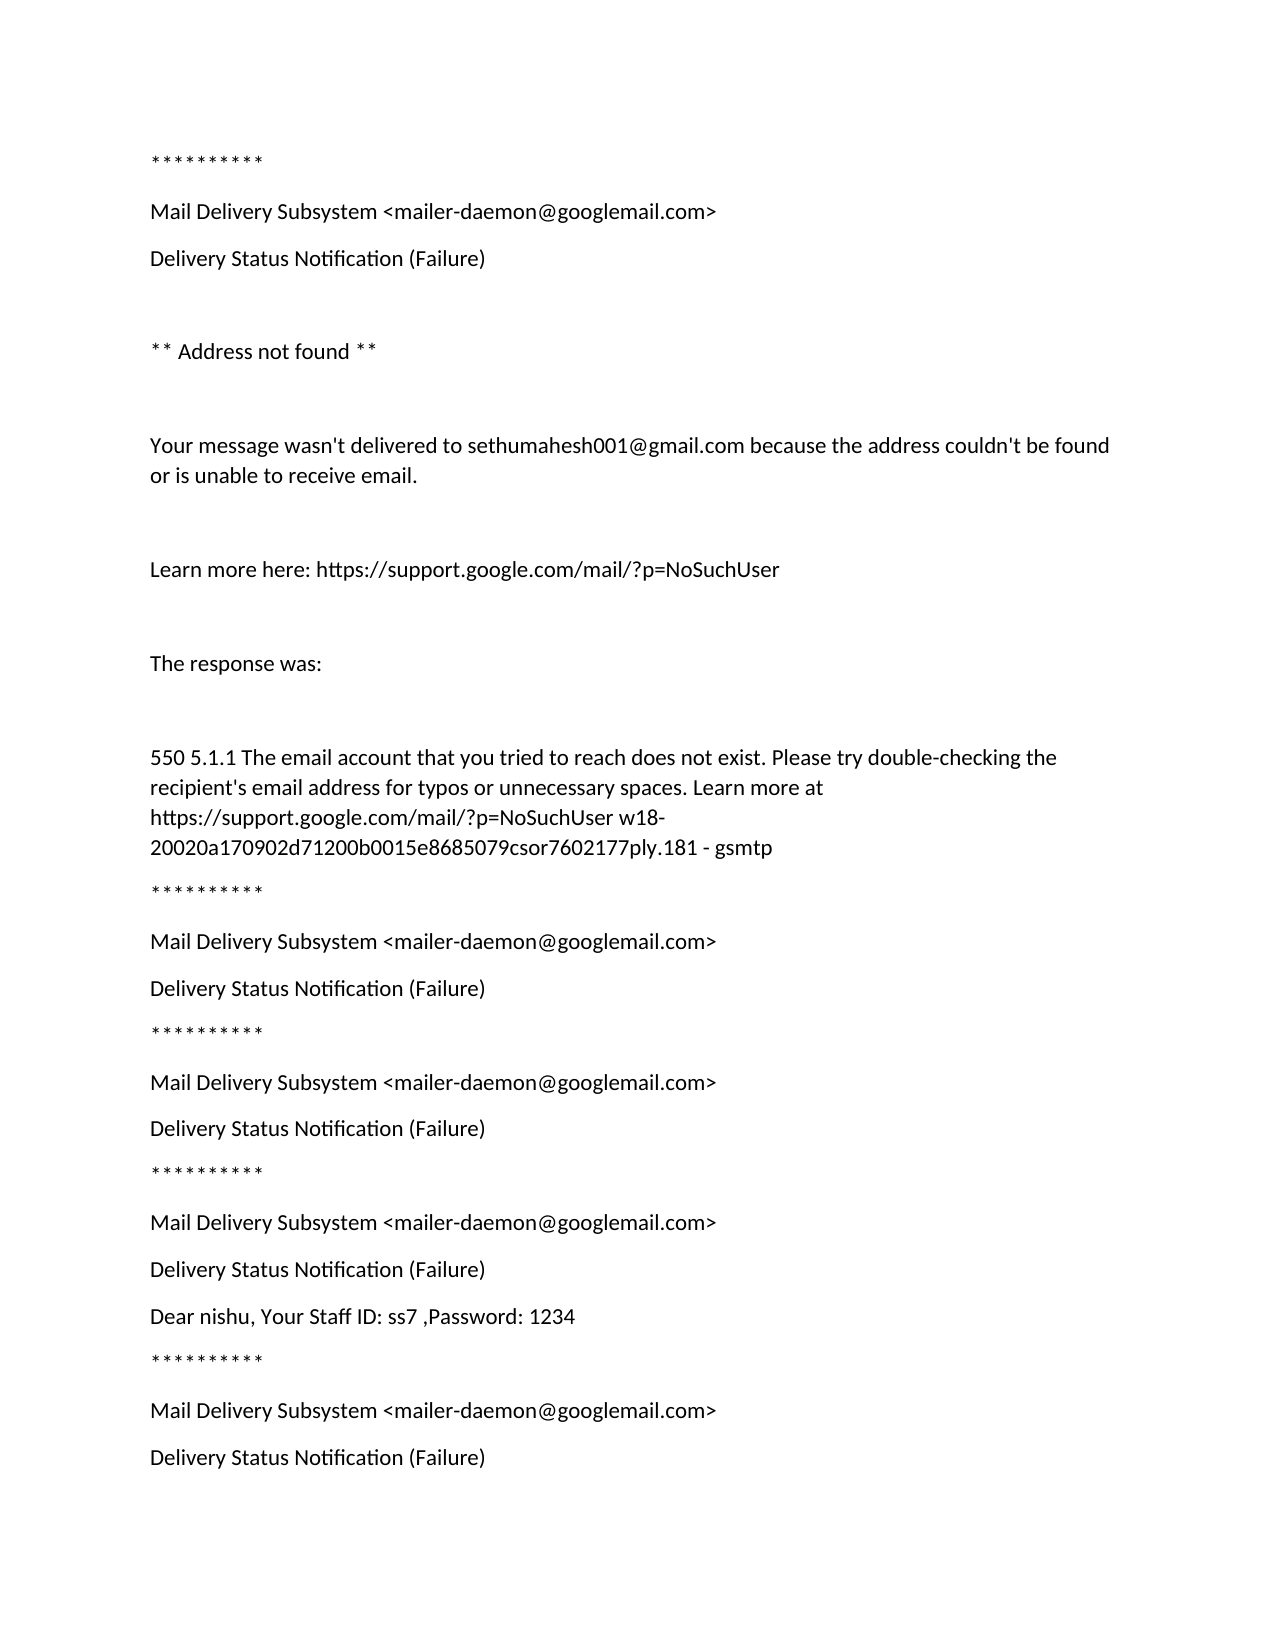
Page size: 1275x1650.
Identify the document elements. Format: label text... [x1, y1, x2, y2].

text Mail Delivery Subsystem <mailer-daemon@googlemail.com> [150, 927, 1125, 955]
text Delivery Status Notification (Failure) [150, 974, 1125, 1002]
text Mail Delivery Subsystem <mailer-daemon@googlemail.com> [150, 1396, 1125, 1424]
text ********** [150, 880, 1125, 908]
text Mail Delivery Subsystem <mailer-daemon@googlemail.com> [150, 1068, 1125, 1096]
text The response was: [150, 649, 1125, 677]
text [150, 197, 1125, 225]
text Dear nishu, Your Staff ID: ss7 ,Password: 1234 [150, 1302, 1125, 1330]
text ** Address not found ** [150, 337, 1125, 366]
text ********** [150, 150, 1125, 178]
text Delivery Status Notification (Failure) [150, 1443, 1125, 1471]
text Delivery Status Notification (Failure) [150, 1255, 1125, 1283]
text Delivery Status Notification (Failure) [150, 1114, 1125, 1143]
text ********** [150, 1349, 1125, 1377]
text ********** [150, 1021, 1125, 1049]
text 550 5.1.1 The email account that you tried to reach does not exist. Please try double-checking the recipient's email address for typos or unnecessary spaces. Learn more at https://support.google.com/mail/?p=NoSuchUser w18-20020a170902d71200b0015e8685079csor7602177ply.181 - gsmtp [150, 743, 1125, 861]
text Mail Delivery Subsystem <mailer-daemon@googlemail.com> [150, 1208, 1125, 1236]
text Your message wasn't delivered to sethumahesh001@gmail.com because the address couldn't be found or is unable to receive email. [150, 431, 1125, 489]
text Delivery Status Notification (Failure) [150, 244, 1125, 272]
text Learn more here: https://support.google.com/mail/?p=NoSuchUser [150, 555, 1125, 583]
text ********** [150, 1161, 1125, 1189]
